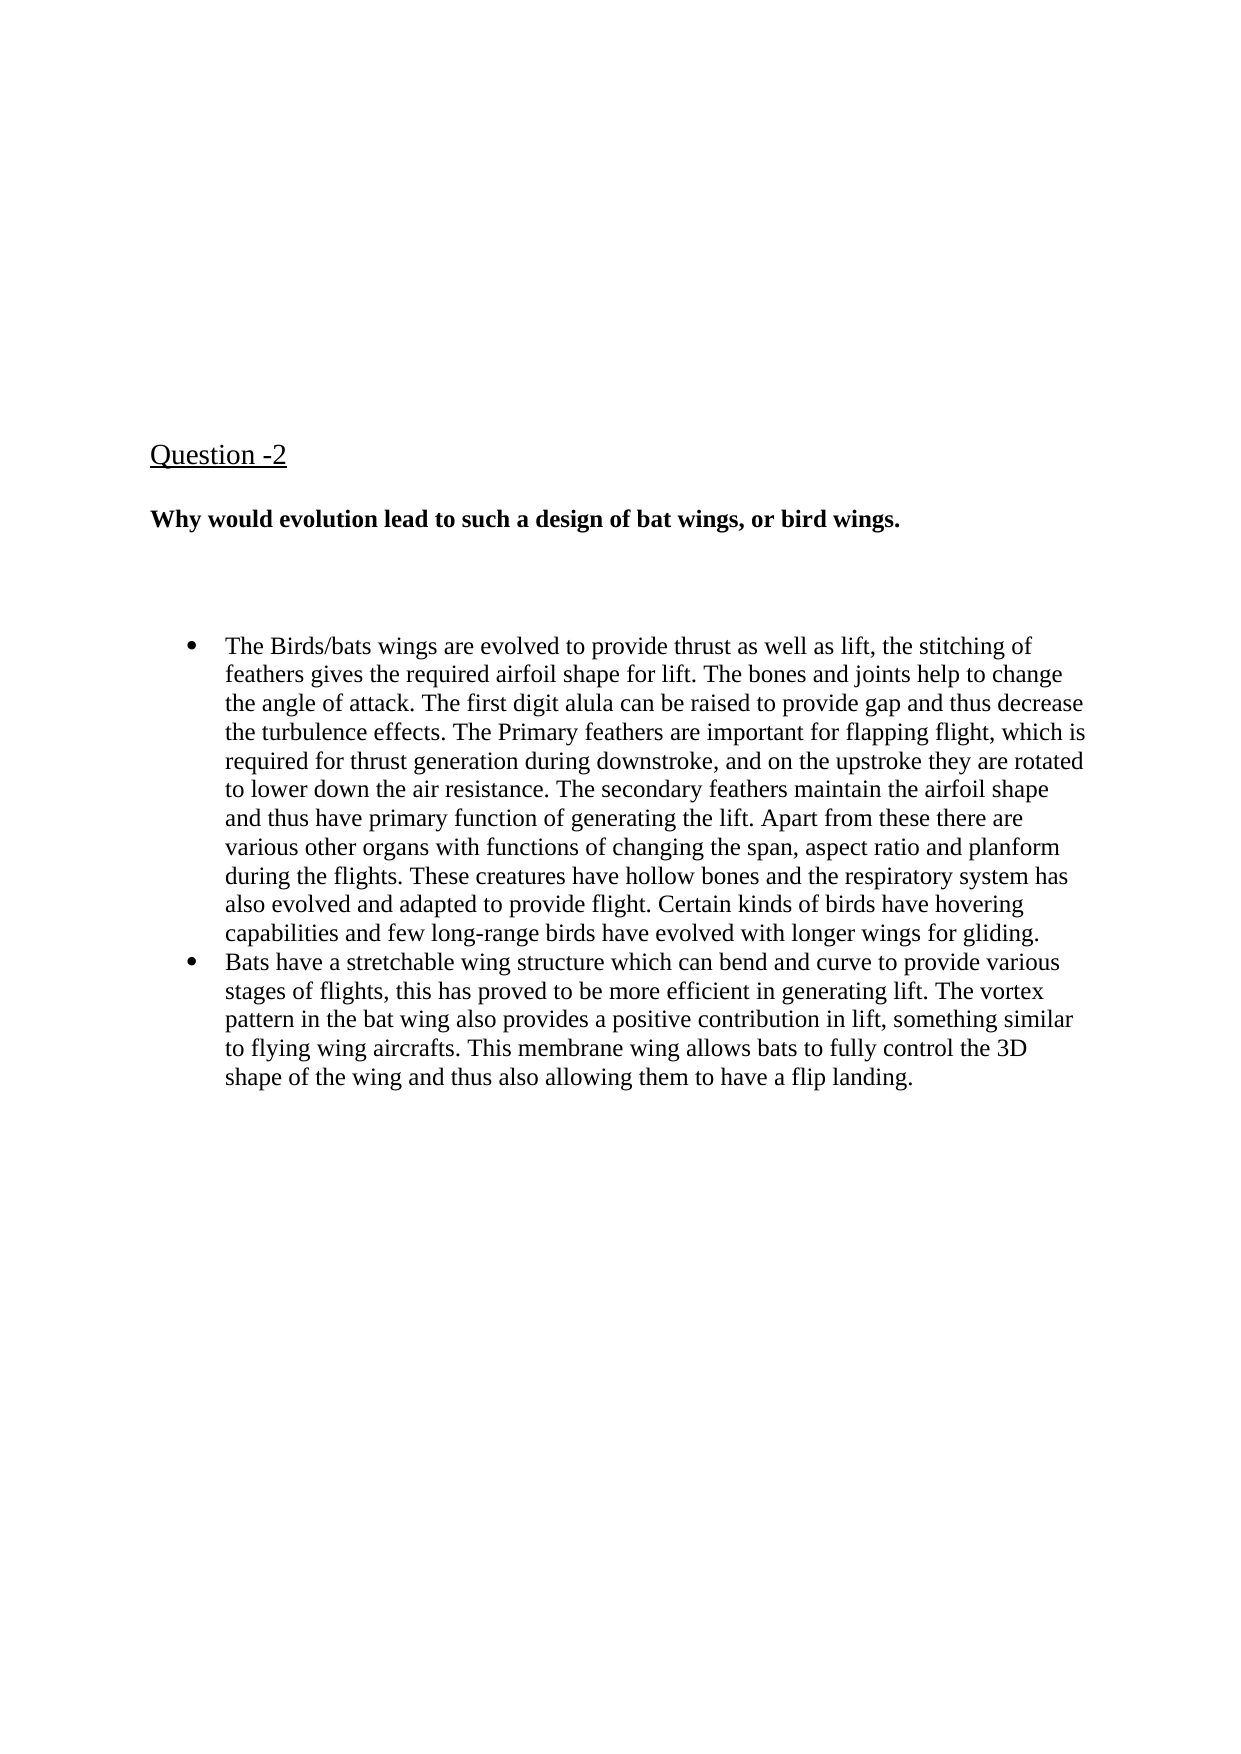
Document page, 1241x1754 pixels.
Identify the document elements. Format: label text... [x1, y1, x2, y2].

list The Birds/bats wings are evolved to provide thrust as well as lift, the stitching of feathers gives the required airfoil shape for lift. The bones and joints help to change the angle of attack. The first digit alula can be raised to provide gap and thus decrease the turbulence effects. The Primary feathers are important for flapping flight, which is required for thrust generation during downstroke, and on the upstroke they are rotated to lower down the air resistance. The secondary feathers maintain the airfoil shape and thus have primary function of generating the lift. Apart from these there are various other organs with functions of changing the span, aspect ratio and planform during the flights. These creatures have hollow bones and the respiratory system has also evolved and adapted to provide flight. Certain kinds of birds have hovering capabilities and few long-range birds have evolved with longer wings for gliding. [187, 631, 1090, 947]
list Bats have a stretchable wing structure which can bend and curve to provide various stages of flights, this has proved to be more efficient in generating lift. The vortex pattern in the bat wing also provides a positive contribution in lift, something similar to flying wing aircrafts. This membrane wing allows bats to fully control the 3D shape of the wing and thus also allowing them to have a flip landing. [187, 947, 1090, 1091]
text Question -2 [150, 437, 1090, 471]
text Why would evolution lead to such a design of bat wings, or bird wings. [150, 504, 1090, 533]
